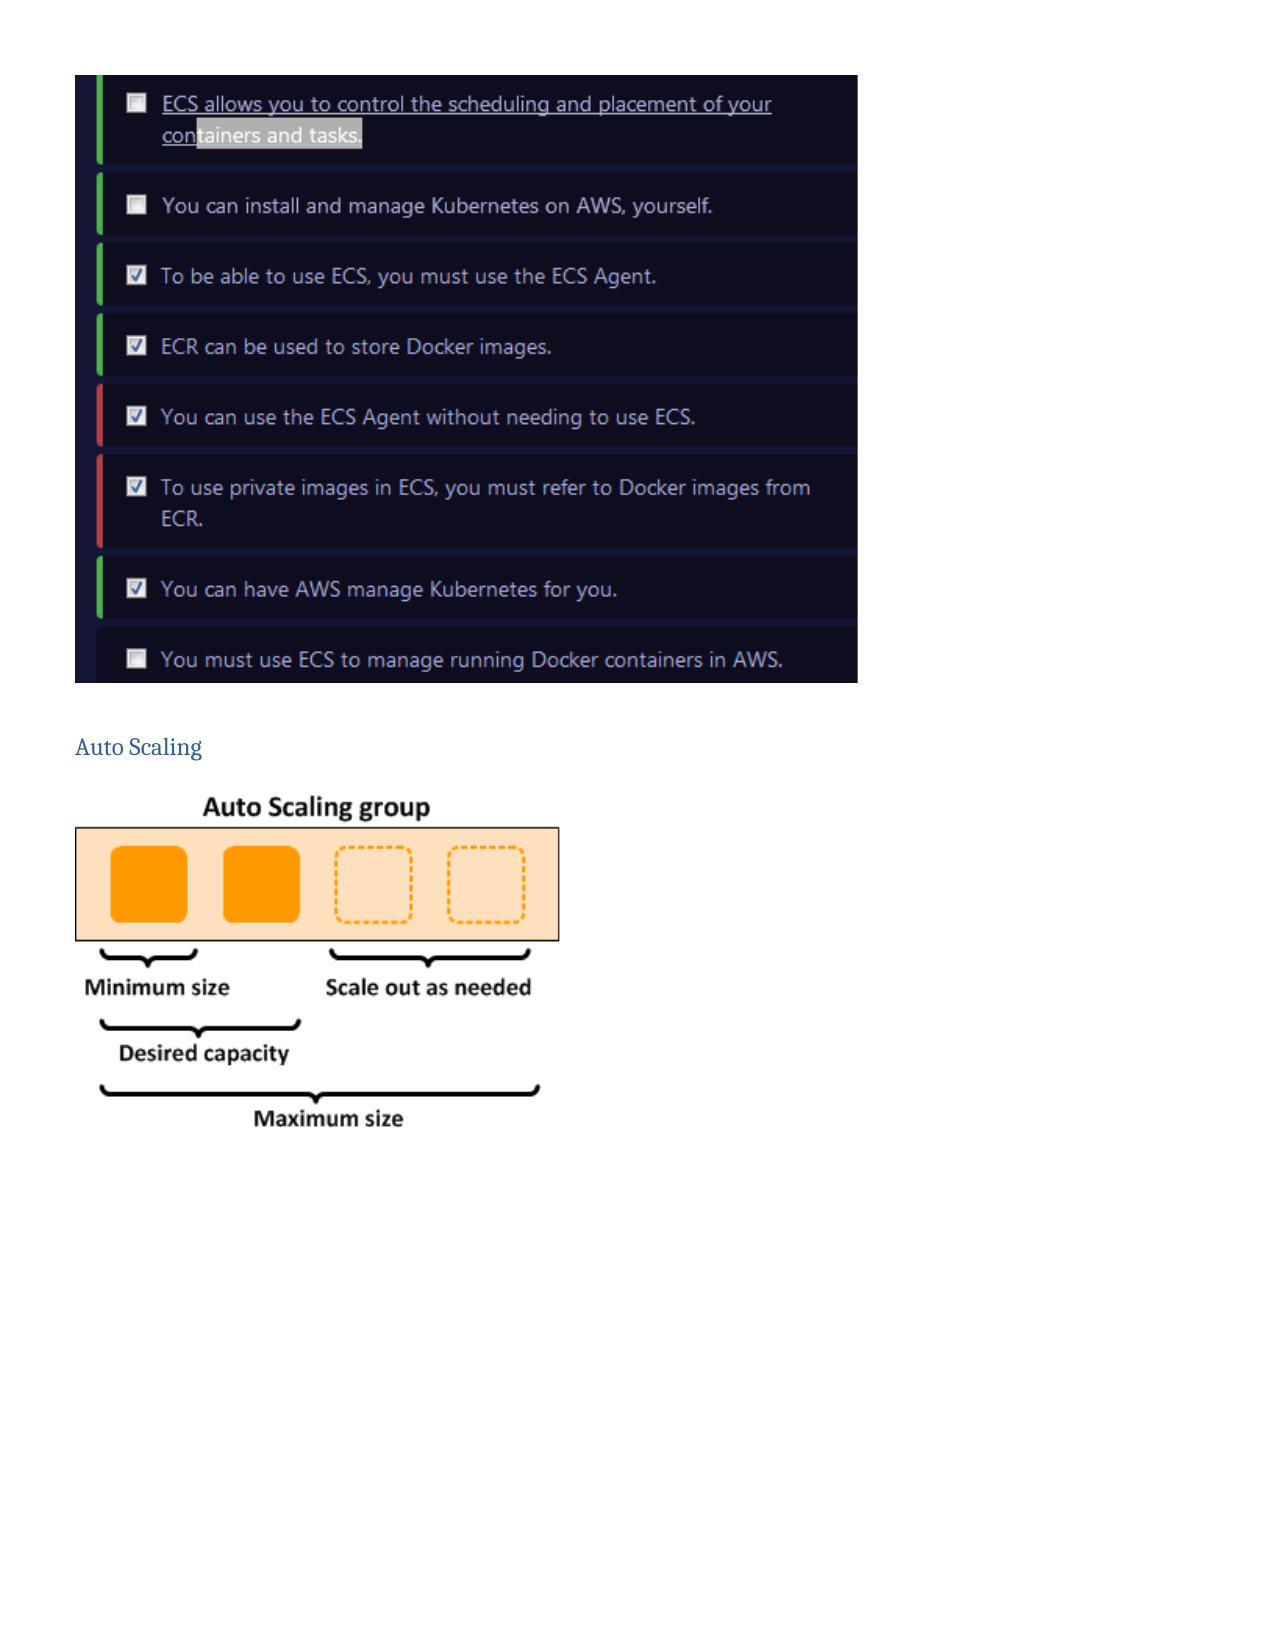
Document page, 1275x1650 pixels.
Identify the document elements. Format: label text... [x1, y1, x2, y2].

subtitle Auto Scaling [75, 732, 1200, 761]
picture [75, 75, 858, 683]
picture [75, 785, 560, 1136]
